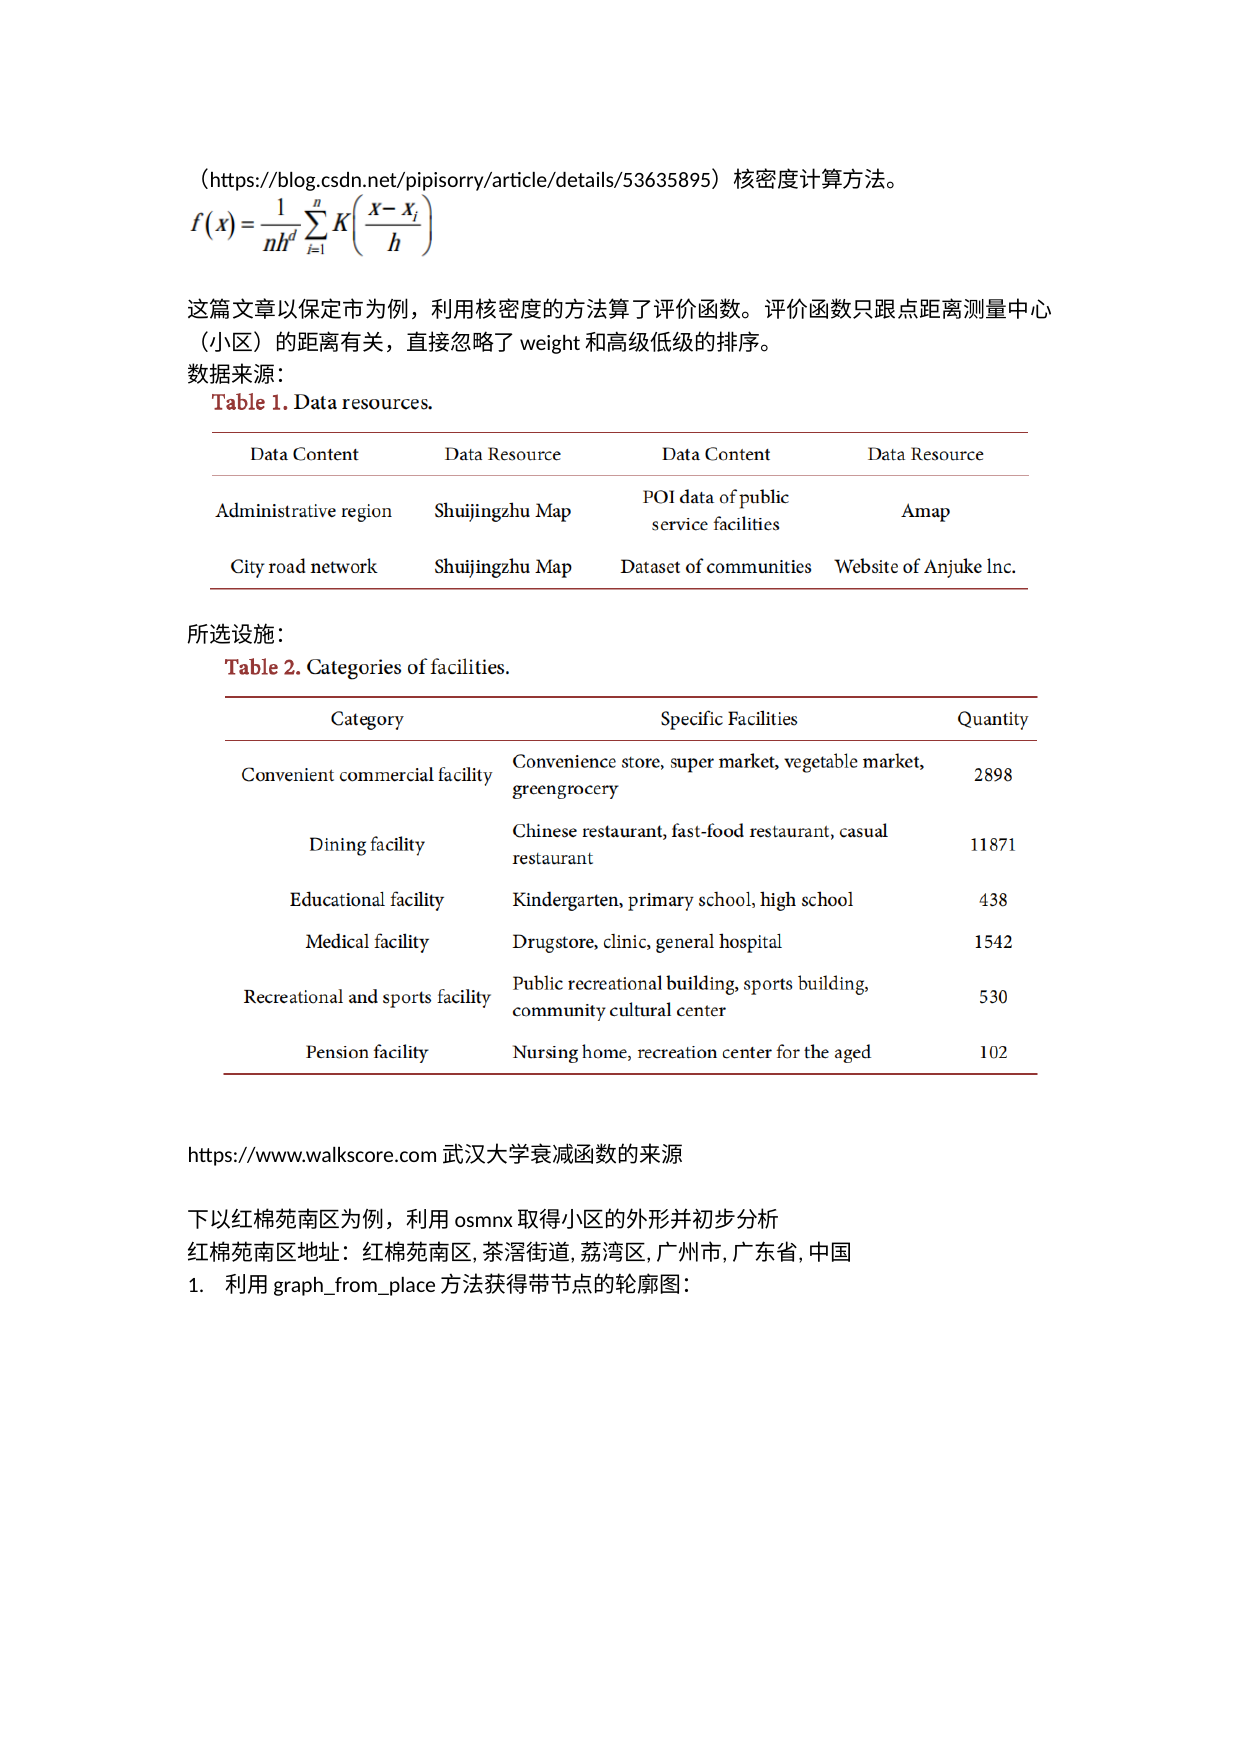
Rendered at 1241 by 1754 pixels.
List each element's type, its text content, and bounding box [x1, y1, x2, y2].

picture [187, 194, 437, 269]
picture [187, 389, 1053, 611]
text 数据来源： [187, 357, 1053, 389]
list 利用graph_from_place方法获得带节点的轮廓图： [187, 1267, 1053, 1299]
text 所选设施： [187, 617, 1053, 649]
text 下以红棉苑南区为例，利用osmnx取得小区的外形并初步分析 [187, 1202, 1053, 1234]
text 红棉苑南区地址：红棉苑南区, 茶滘街道, 荔湾区, 广州市, 广东省, 中国 [187, 1234, 1053, 1267]
text 这篇文章以保定市为例，利用核密度的方法算了评价函数。评价函数只跟点距离测量中心（小区）的距离有关，直接忽略了weight和高级低级的排序。 [187, 292, 1053, 357]
text （https://blog.csdn.net/pipisorry/article/details/53635895）核密度计算方法。 [187, 162, 1053, 194]
picture [187, 649, 1053, 1088]
text https://www.walkscore.com 武汉大学衰减函数的来源 [187, 1137, 1053, 1169]
